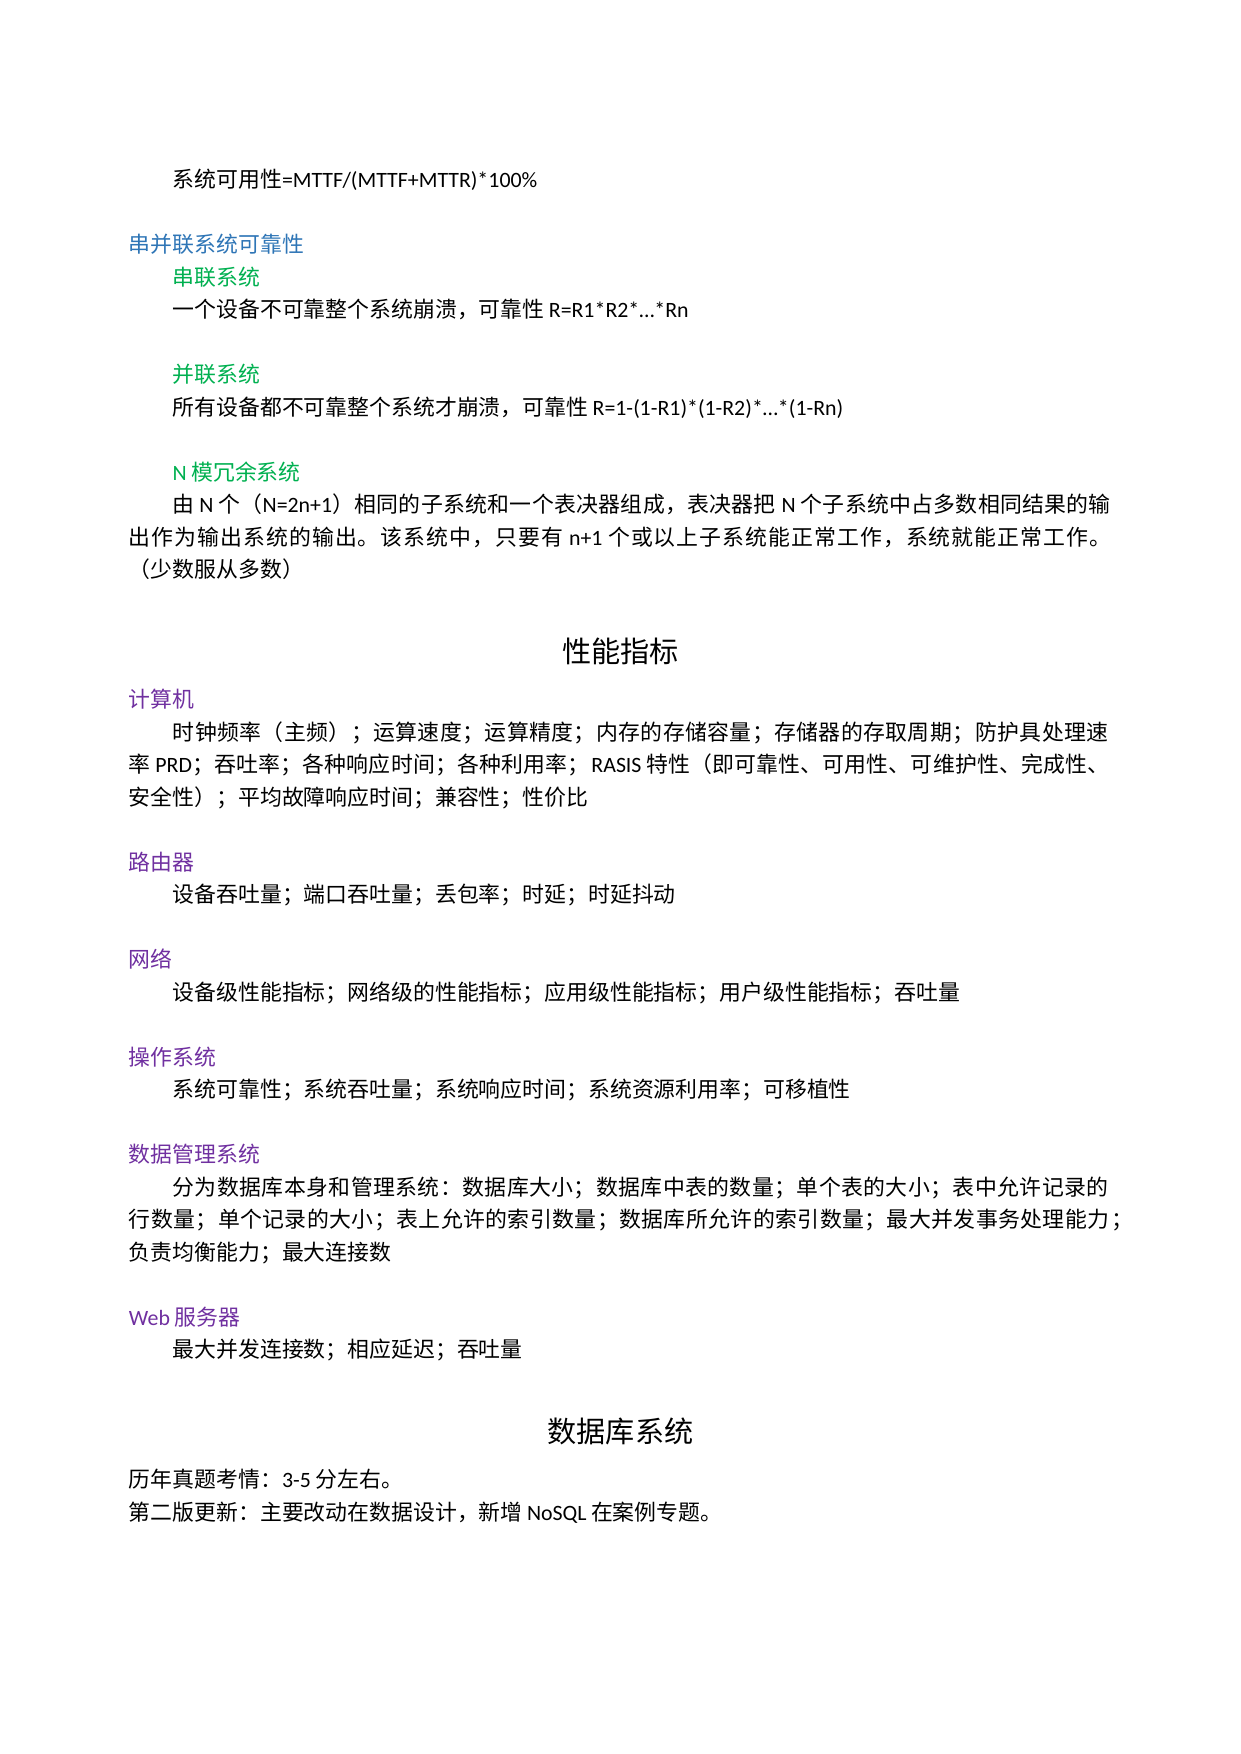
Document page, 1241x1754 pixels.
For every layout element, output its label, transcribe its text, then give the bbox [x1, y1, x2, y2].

text 历年真题考情：3-5分左右。 [129, 1462, 1111, 1494]
text 所有设备都不可靠整个系统才崩溃，可靠性R=1-(1-R1)*(1-R2)*…*(1-Rn) [129, 389, 1111, 422]
text 分为数据库本身和管理系统：数据库大小；数据库中表的数量；单个表的大小；表中允许记录的行数量；单个记录的大小；表上允许的索引数量；数据库所允许的索引数量；最大并发事务处理能力；负责均衡能力；最大连接数 [129, 1169, 1111, 1267]
text 设备级性能指标；网络级的性能指标；应用级性能指标；用户级性能指标；吞吐量 [129, 974, 1111, 1007]
text 系统可用性=MTTF/(MTTF+MTTR)*100% [129, 162, 1111, 194]
text 数据库系统 [129, 1397, 1111, 1462]
text 网络 [129, 942, 1111, 974]
text 性能指标 [129, 617, 1111, 682]
text 最大并发连接数；相应延迟；吞吐量 [129, 1332, 1111, 1364]
text N模冗余系统 [129, 454, 1111, 487]
text 数据管理系统 [129, 1137, 1111, 1169]
text 串并联系统可靠性 [129, 227, 1111, 259]
text 时钟频率（主频）；运算速度；运算精度；内存的存储容量；存储器的存取周期；防护具处理速率PRD；吞吐率；各种响应时间；各种利用率；RASIS特性（即可靠性、可用性、可维护性、完成性、安全性）；平均故障响应时间；兼容性；性价比 [129, 714, 1111, 812]
text 操作系统 [129, 1039, 1111, 1072]
text 由N个（N=2n+1）相同的子系统和一个表决器组成，表决器把N个子系统中占多数相同结果的输出作为输出系统的输出。该系统中，只要有n+1个或以上子系统能正常工作，系统就能正常工作。（少数服从多数） [129, 487, 1111, 584]
text Web服务器 [129, 1299, 1111, 1332]
text 设备吞吐量；端口吞吐量；丢包率；时延；时延抖动 [129, 877, 1111, 909]
text 路由器 [129, 844, 1111, 877]
text 第二版更新：主要改动在数据设计，新增NoSQL在案例专题。 [129, 1494, 1111, 1527]
text 计算机 [129, 682, 1111, 714]
text 系统可靠性；系统吞吐量；系统响应时间；系统资源利用率；可移植性 [129, 1072, 1111, 1104]
text 并联系统 [129, 357, 1111, 389]
text 串联系统 [129, 259, 1111, 292]
text 一个设备不可靠整个系统崩溃，可靠性R=R1*R2*…*Rn [129, 292, 1111, 324]
